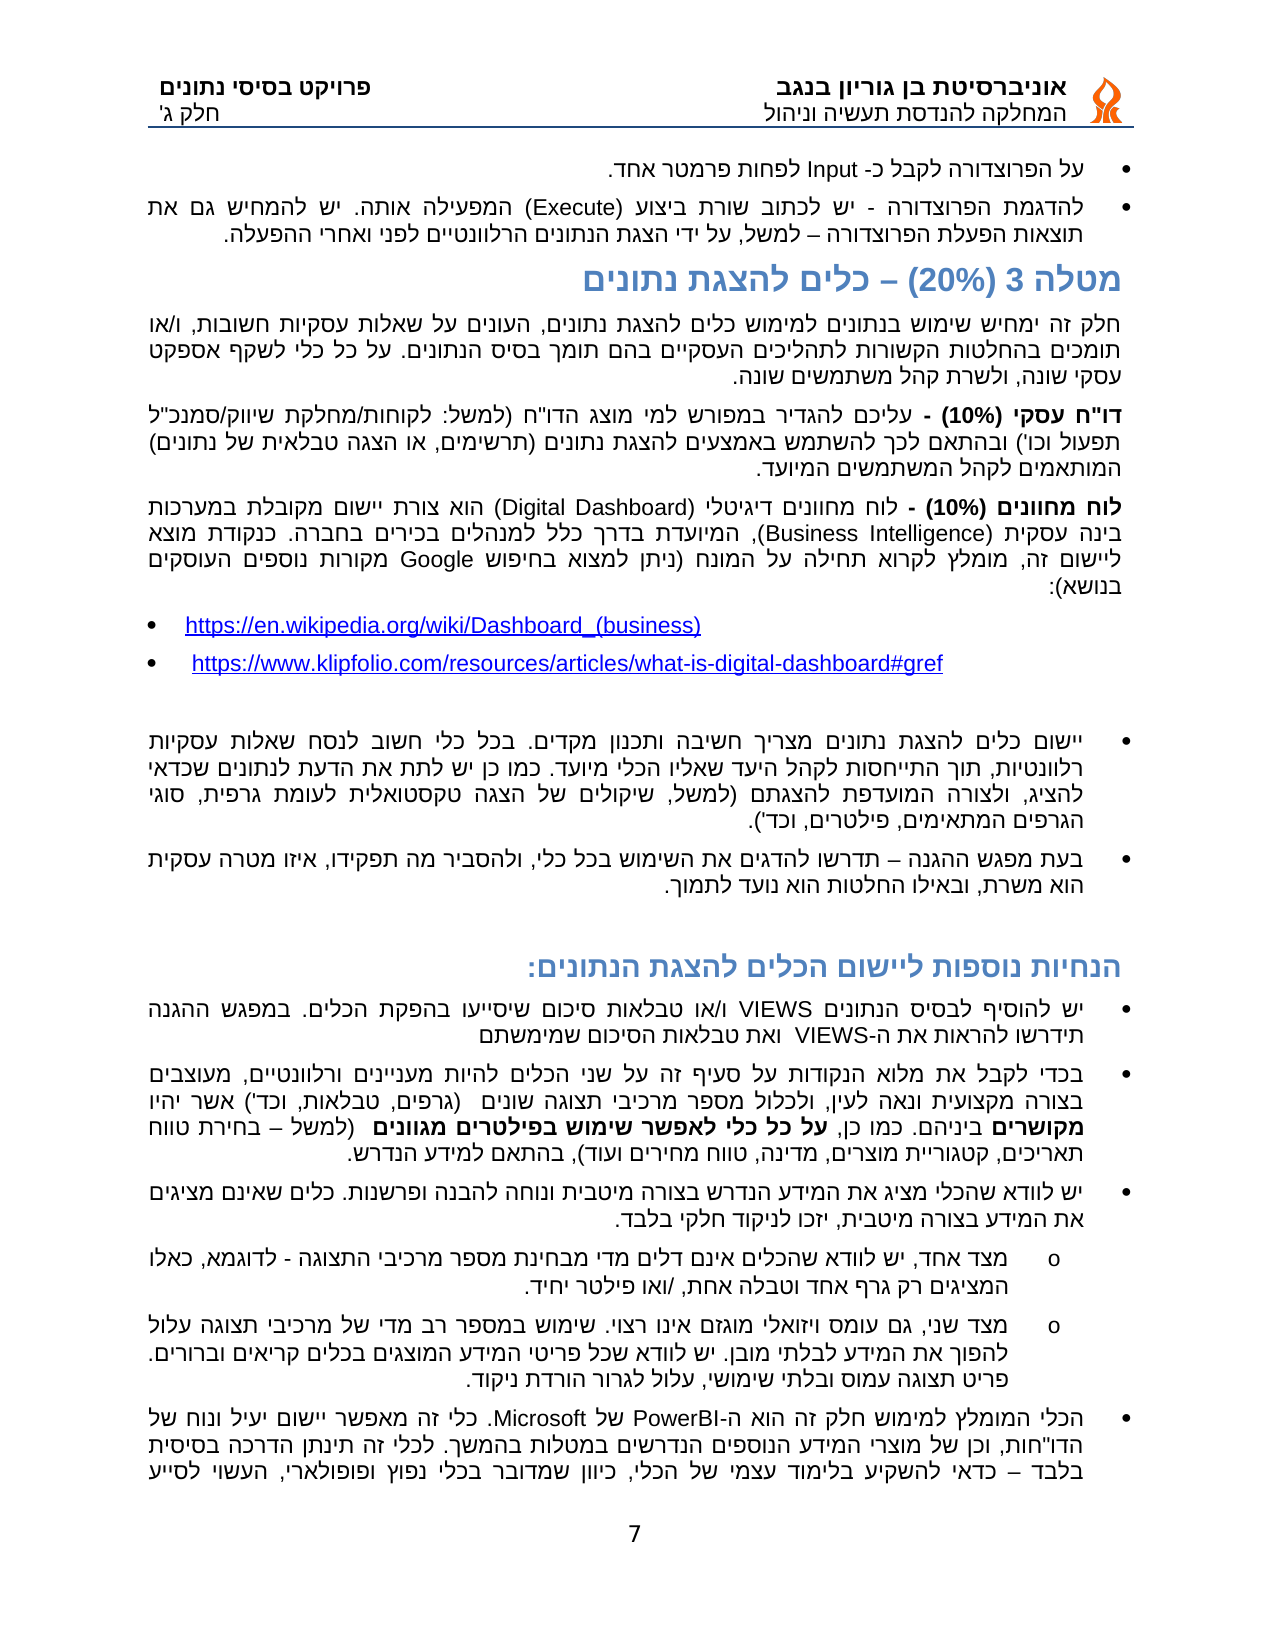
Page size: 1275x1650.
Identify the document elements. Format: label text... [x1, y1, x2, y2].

subtitle הנחיות נוספות ליישום הכלים להצגת הנתונים: [148, 950, 1122, 984]
list בעת מפגש ההגנה – תדרשו להדגים את השימוש בכל כלי, ולהסביר מה תפקידו, איזו מטרה עסקית הוא משרת, ובאילו החלטות הוא נועד לתמוך. [148, 846, 1122, 899]
list יישום כלים להצגת נתונים מצריך חשיבה ותכנון מקדים. בכל כלי חשוב לנסח שאלות עסקיות רלוונטיות, תוך התייחסות לקהל היעד שאליו הכלי מיועד. כמו כן יש לתת את הדעת לנתונים שכדאי להציג, ולצורה המועדפת להצגתם (למשל, שיקולים של הצגה טקסטואלית לעומת גרפית, סוגי הגרפים המתאימים, פילטרים, וכד'). [148, 728, 1122, 833]
subtitle מטלה 3 (20%) – כלים להצגת נתונים [148, 259, 1122, 298]
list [148, 1405, 1122, 1484]
list יש להוסיף לבסיס הנתונים VIEWS ו/או טבלאות סיכום שיסייעו בהפקת הכלים. במפגש ההגנה תידרשו להראות את ה-VIEWS ואת טבלאות הסיכום שמימשתם [148, 996, 1122, 1049]
list מצד שני, גם עומס ויזואלי מוגזם אינו רצוי. שימוש במספר רב מדי של מרכיבי תצוגה עלול להפוך את המידע לבלתי מובן. יש לוודא שכל פריטי המידע המוצגים בכלים קריאים וברורים. פריט תצוגה עמוס ובלתי שימושי, עלול לגרור הורדת ניקוד. [148, 1312, 1047, 1393]
list בכדי לקבל את מלוא הנקודות על סעיף זה על שני הכלים להיות מעניינים ורלוונטיים, מעוצבים בצורה מקצועית ונאה לעין, ולכלול מספר מרכיבי תצוגה שונים (גרפים, טבלאות, וכד') אשר יהיו מקושרים ביניהם. כמו כן, על כל כלי לאפשר שימוש בפילטרים מגוונים (למשל – בחירת טווח תאריכים, קטגוריית מוצרים, מדינה, טווח מחירים ועוד), בהתאם למידע הנדרש. [148, 1061, 1122, 1167]
picture [1089, 77, 1123, 123]
text דו"ח עסקי (10%) - עליכם להגדיר במפורש למי מוצג הדו"ח (למשל: לקוחות/מחלקת שיווק/סמנכ"ל תפעול וכו') ובהתאם לכך להשתמש באמצעים להצגת נתונים (תרשימים, או הצגה טבלאית של נתונים) המותאמים לקהל המשתמשים המיועד. [148, 402, 1122, 481]
text חלק זה ימחיש שימוש בנתונים למימוש כלים להצגת נתונים, העונים על שאלות עסקיות חשובות, ו/או תומכים בהחלטות הקשורות לתהליכים העסקיים בהם תומך בסיס הנתונים. על כל כלי לשקף אספקט עסקי שונה, ולשרת קהל משתמשים שונה. [148, 311, 1122, 389]
list יש לוודא שהכלי מציג את המידע הנדרש בצורה מיטבית ונוחה להבנה ופרשנות. כלים שאינם מציגים את המידע בצורה מיטבית, יזכו לניקוד חלקי בלבד. [148, 1179, 1122, 1232]
list מצד אחד, יש לוודא שהכלים אינם דלים מדי מבחינת מספר מרכיבי התצוגה - לדוגמא, כאלו המציגים רק גרף אחד וטבלה אחת, /ואו פילטר יחיד. [148, 1244, 1047, 1299]
list https://en.wikipedia.org/wiki/Dashboard_(business) [148, 612, 1122, 638]
list להדגמת הפרוצדורה - יש לכתוב שורת ביצוע (Execute) המפעילה אותה. יש להמחיש גם את תוצאות הפעלת הפרוצדורה – למשל, על ידי הצגת הנתונים הרלוונטיים לפני ואחרי ההפעלה. [148, 194, 1122, 247]
list על הפרוצדורה לקבל כ- Input לפחות פרמטר אחד. [148, 156, 1122, 182]
text לוח מחוונים (10%) - לוח מחוונים דיגיטלי (Digital Dashboard) הוא צורת יישום מקובלת במערכות בינה עסקית (Business Intelligence), המיועדת בדרך כלל למנהלים בכירים בחברה. כנקודת מוצא ליישום זה, מומלץ לקרוא תחילה על המונח (ניתן למצוא בחיפוש Google מקורות נוספים העוסקים בנושא): [148, 494, 1122, 599]
list https://www.klipfolio.com/resources/articles/what-is-digital-dashboard#gref [148, 650, 1122, 677]
